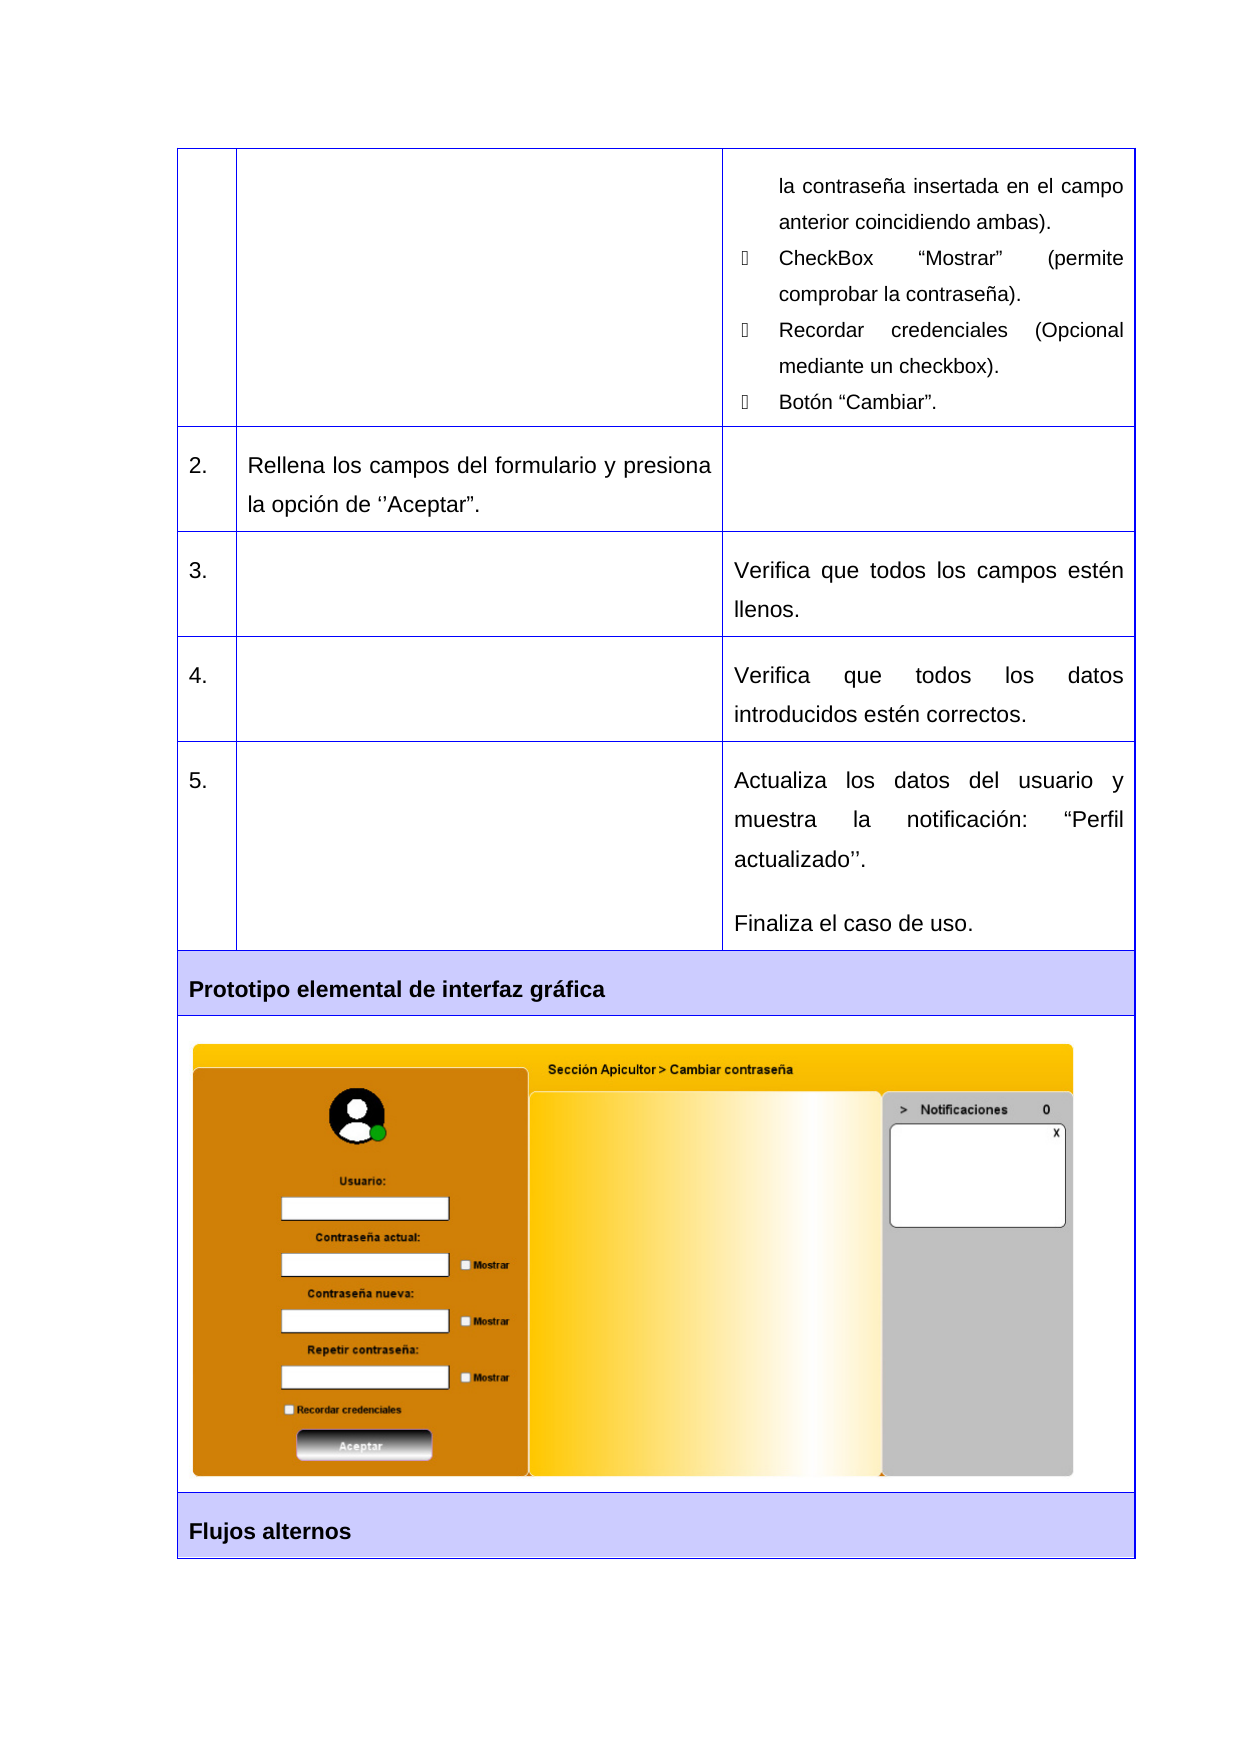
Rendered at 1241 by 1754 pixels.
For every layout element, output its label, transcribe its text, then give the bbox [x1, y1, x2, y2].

table_cell Verifica que todos los campos estén llenos. [723, 532, 1134, 636]
table_cell 5. [178, 742, 236, 949]
table_cell [237, 532, 722, 636]
table_cell Flujos alternos [178, 1493, 1134, 1557]
table_cell 1. [178, 149, 236, 426]
table_cell [237, 637, 722, 741]
picture [188, 1041, 1075, 1479]
table_cell Prototipo elemental de interfaz gráfica [178, 951, 1134, 1015]
table_cell [178, 1016, 1134, 1492]
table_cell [723, 149, 1134, 426]
table_cell [237, 149, 722, 426]
table_cell [723, 427, 1134, 531]
table_cell 2. [178, 427, 236, 531]
table_cell Rellena los campos del formulario y presiona la opción de ‘’Aceptar”. [237, 427, 722, 531]
table_cell 3. [178, 532, 236, 636]
table_cell Actualiza los datos del usuario y muestra la notificación: “Perfil actualizado’’. Finaliza el caso de uso. [723, 742, 1134, 949]
table_cell 4. [178, 637, 236, 741]
table_cell Verifica que todos los datos introducidos estén correctos. [723, 637, 1134, 741]
table_cell [237, 742, 722, 949]
